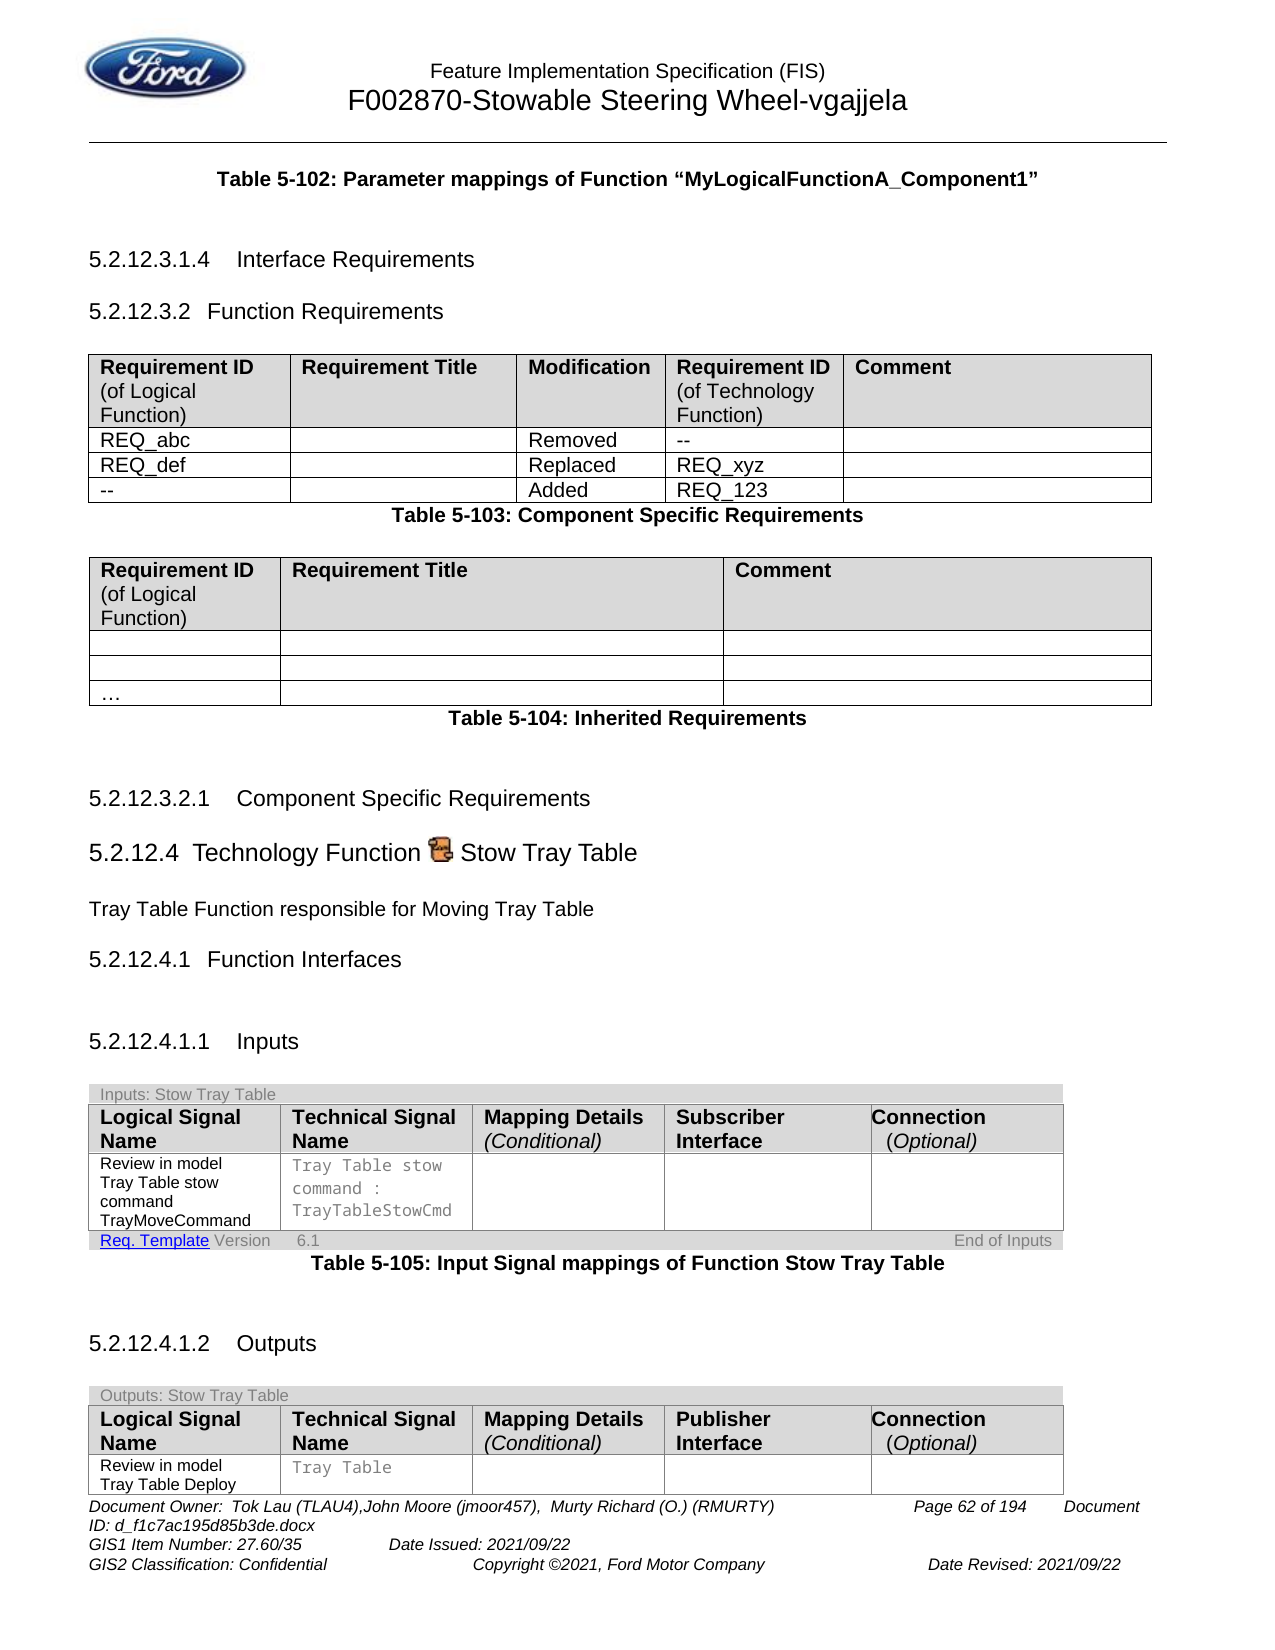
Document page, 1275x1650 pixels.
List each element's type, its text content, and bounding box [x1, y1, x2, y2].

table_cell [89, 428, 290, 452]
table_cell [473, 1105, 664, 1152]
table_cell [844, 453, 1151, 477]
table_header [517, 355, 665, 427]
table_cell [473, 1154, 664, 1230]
text Table 5-2: Parameter mappings of Function “MyLogicalFunctionA_Component1” [89, 167, 1167, 191]
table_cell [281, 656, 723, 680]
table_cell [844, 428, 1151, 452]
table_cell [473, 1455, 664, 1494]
subtitle Component Specific Requirements [89, 785, 1167, 812]
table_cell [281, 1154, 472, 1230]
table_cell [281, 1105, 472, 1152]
text Tray Table Function responsible for Moving Tray Table [89, 897, 1167, 921]
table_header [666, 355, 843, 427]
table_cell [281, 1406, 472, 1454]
picture [65, 18, 266, 119]
subtitle Function Requirements [89, 298, 1167, 324]
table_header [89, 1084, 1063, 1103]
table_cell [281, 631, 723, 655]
text Table 5-3: Component Specific Requirements [89, 503, 1167, 527]
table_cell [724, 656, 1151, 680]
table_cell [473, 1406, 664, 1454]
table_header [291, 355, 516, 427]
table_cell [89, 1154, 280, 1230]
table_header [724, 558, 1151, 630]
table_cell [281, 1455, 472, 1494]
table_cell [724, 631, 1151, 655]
text Table 5-2: Input Signal mappings of Function Stow Tray Table [89, 1250, 1167, 1274]
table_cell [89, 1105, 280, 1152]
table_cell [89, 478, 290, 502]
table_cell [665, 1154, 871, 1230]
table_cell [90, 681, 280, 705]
picture [428, 836, 454, 862]
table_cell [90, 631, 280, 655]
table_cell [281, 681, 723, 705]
subtitle Technology Function Stow Tray Table [89, 837, 1167, 867]
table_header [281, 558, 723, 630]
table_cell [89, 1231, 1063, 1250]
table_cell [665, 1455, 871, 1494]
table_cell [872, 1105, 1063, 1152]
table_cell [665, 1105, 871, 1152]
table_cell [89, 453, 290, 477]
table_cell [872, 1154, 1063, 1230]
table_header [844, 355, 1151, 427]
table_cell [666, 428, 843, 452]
subtitle Function Interfaces [89, 946, 1167, 973]
text Table 5-4: Inherited Requirements [89, 706, 1167, 730]
subtitle Interface Requirements [89, 246, 1167, 273]
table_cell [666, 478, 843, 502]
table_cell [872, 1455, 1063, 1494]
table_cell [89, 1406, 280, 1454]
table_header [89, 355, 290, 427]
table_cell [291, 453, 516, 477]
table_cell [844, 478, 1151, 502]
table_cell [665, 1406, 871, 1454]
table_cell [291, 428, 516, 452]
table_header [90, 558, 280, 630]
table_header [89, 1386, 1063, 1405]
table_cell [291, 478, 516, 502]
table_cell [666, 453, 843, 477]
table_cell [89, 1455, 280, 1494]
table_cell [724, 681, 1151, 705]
subtitle Inputs [89, 1028, 1167, 1054]
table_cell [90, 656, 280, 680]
subtitle Outputs [89, 1329, 1167, 1356]
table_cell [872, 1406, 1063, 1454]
